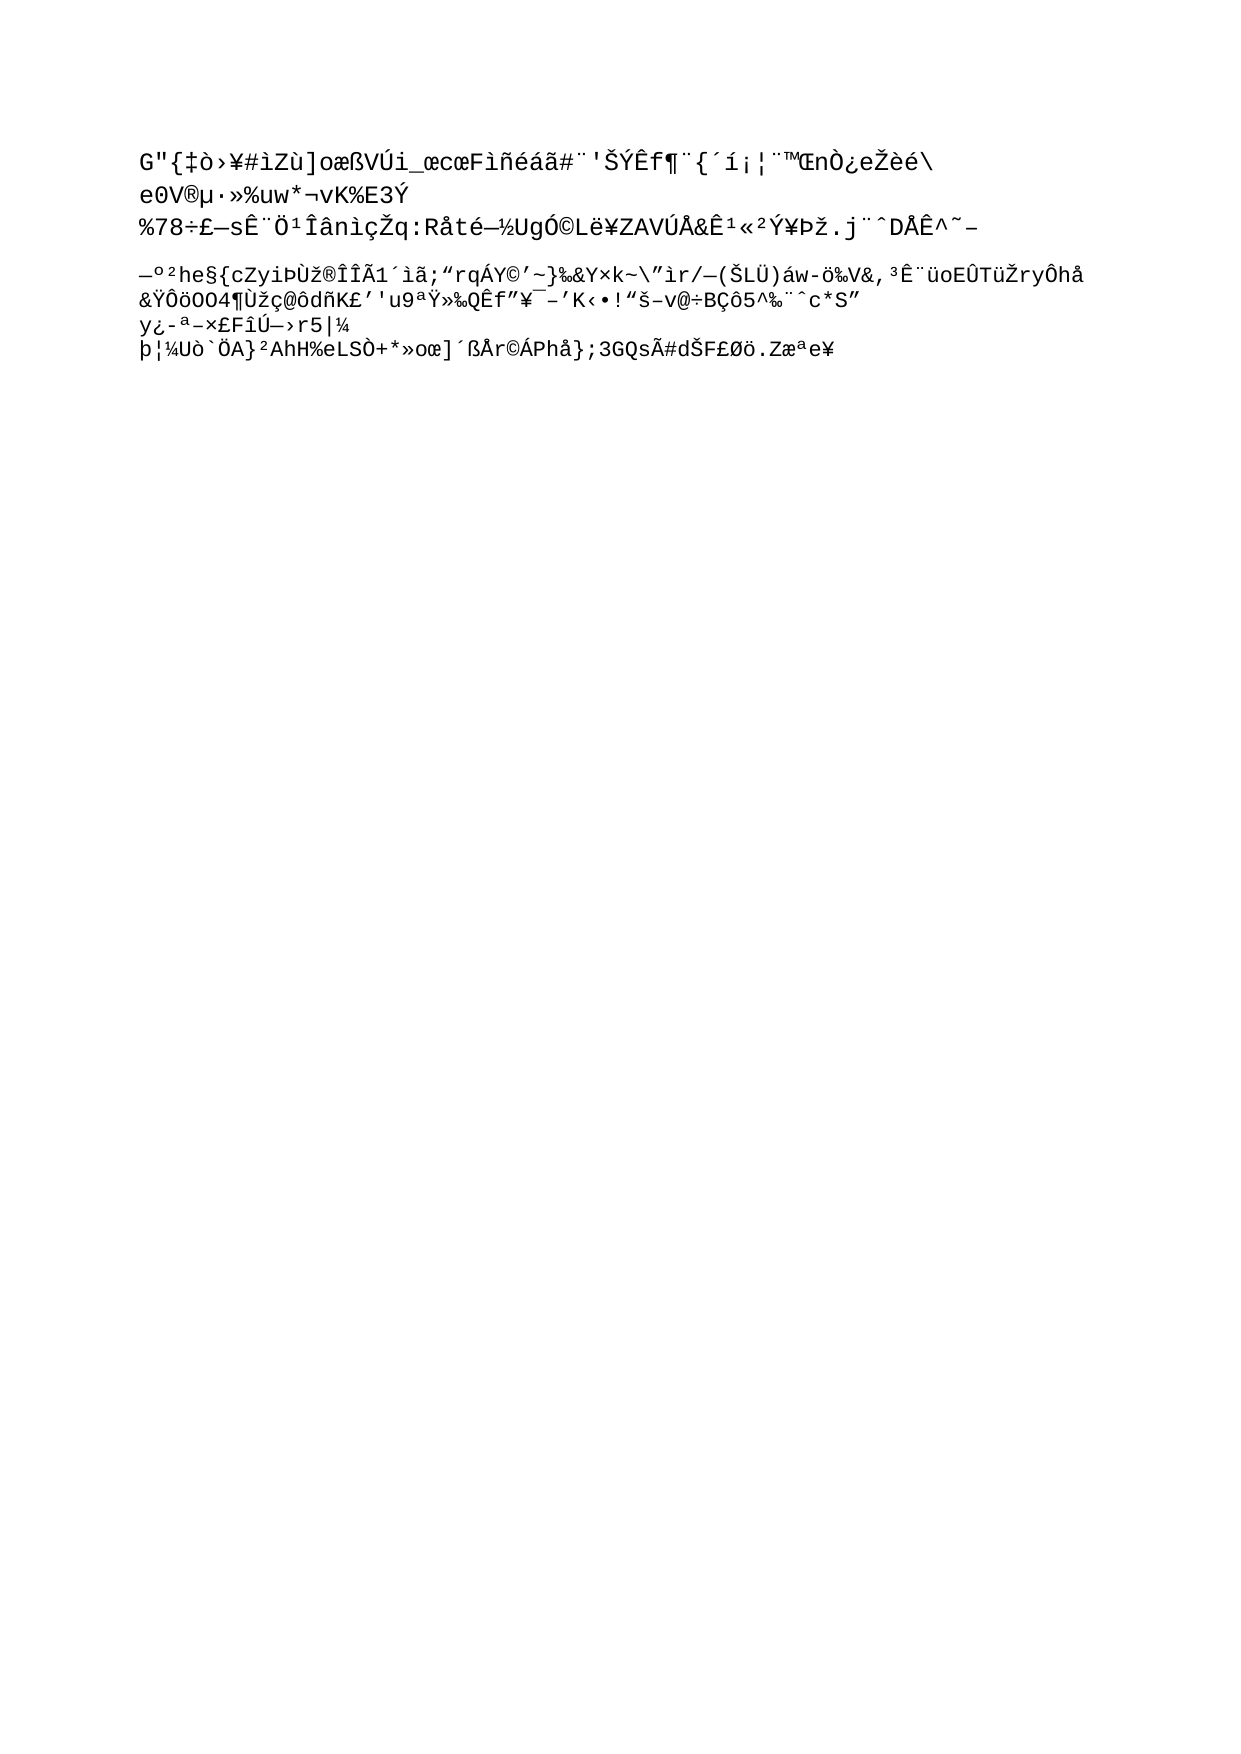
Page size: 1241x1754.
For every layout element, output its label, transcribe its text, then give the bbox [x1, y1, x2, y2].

text —º²he§{cZyiÞÙž®ÎÎÃ1´ìã;“rqÁY©’~}‰&Y×k~\”ìr/—(ŠLÜ)áw-ö‰V&,³Ê¨üoEÛTüŽryÔhå &ŸÔö­OO4¶Ùžç@ôdñK£’'u9ªŸ»‰QÊf”¥¯–’K‹•!“š–v@÷BÇô5^‰¨ˆc*S” y¿-ª–×£FîÚ—›r5|¼ [139, 264, 1101, 338]
